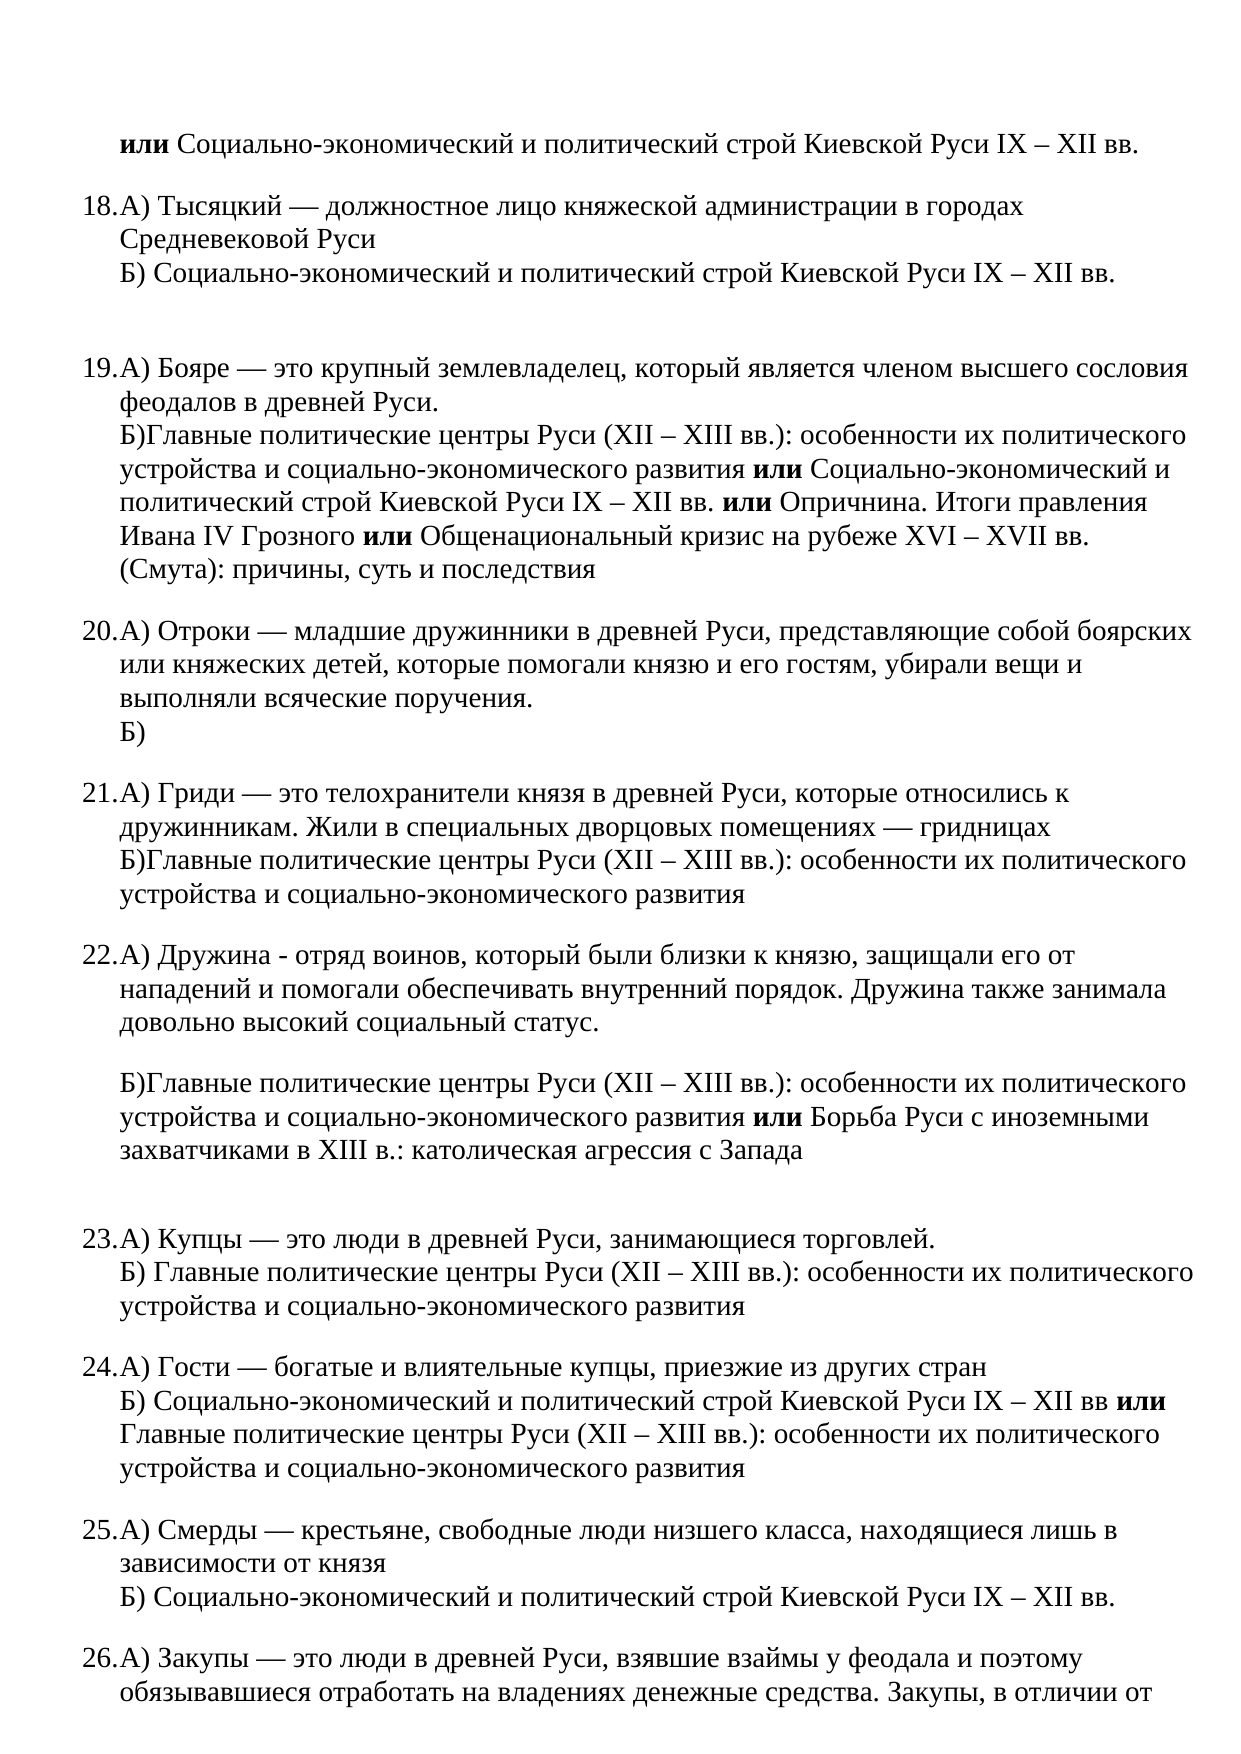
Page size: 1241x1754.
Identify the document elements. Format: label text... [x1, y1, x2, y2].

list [82, 127, 1196, 188]
list А) Гриди — это телохранители князя в древней Руси, которые относились к дружинникам. Жили в специальных дворцовых помещениях — гридницах Б)Главные политические центры Руси (XII – XIII вв.): особенности их политического устройства и социально-экономического развития [82, 775, 1196, 937]
list А) Купцы — это люди в древней Руси, занимающиеся торговлей. Б) Главные политические центры Руси (XII – XIII вв.): особенности их политического устройства и социально-экономического развития [82, 1221, 1196, 1349]
list А) Смерды — крестьяне, свободные люди низшего класса, находящиеся лишь в зависимости от князя Б) Социально-экономический и политический строй Киевской Руси IX – XII вв. [82, 1512, 1196, 1640]
list А) Дружина - отряд воинов, который были близки к князю, защищали его от нападений и помогали обеспечивать внутренний порядок. Дружина также занимала довольно высокий социальный статус. [82, 937, 1196, 1038]
text Б)Главные политические центры Руси (XII – XIII вв.): особенности их политического устройства и социально-экономического развития или Борьба Руси с иноземными захватчиками в XIII в.: католическая агрессия с Запада [119, 1065, 1196, 1194]
list А) Отроки — младшие дружинники в древней Руси, представляющие собой боярских или княжеских детей, которые помогали князю и его гостям, убирали вещи и выполняли всяческие поручения. Б) [82, 613, 1196, 775]
list А) Тысяцкий — должностное лицо княжеской администрации в городах Средневековой Руси Б) Социально-экономический и политический строй Киевской Руси IX – XII вв. [82, 188, 1196, 350]
list А) Бояре — это крупный землевладелец, который является членом высшего сословия феодалов в древней Руси. Б)Главные политические центры Руси (XII – XIII вв.): особенности их политического устройства и социально-экономического развития или Социально-экономический и политический строй Киевской Руси IX – XII вв. или Опричнина. Итоги правления Ивана IV Грозного или Общенациональный кризис на рубеже XVI – XVII вв. (Смута): причины, суть и последствия [82, 350, 1196, 613]
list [82, 1640, 1196, 1707]
list А) Гости — богатые и влиятельные купцы, приезжие из других стран Б) Социально-экономический и политический строй Киевской Руси IX – XII вв или Главные политические центры Руси (XII – XIII вв.): особенности их политического устройства и социально-экономического развития [82, 1349, 1196, 1512]
